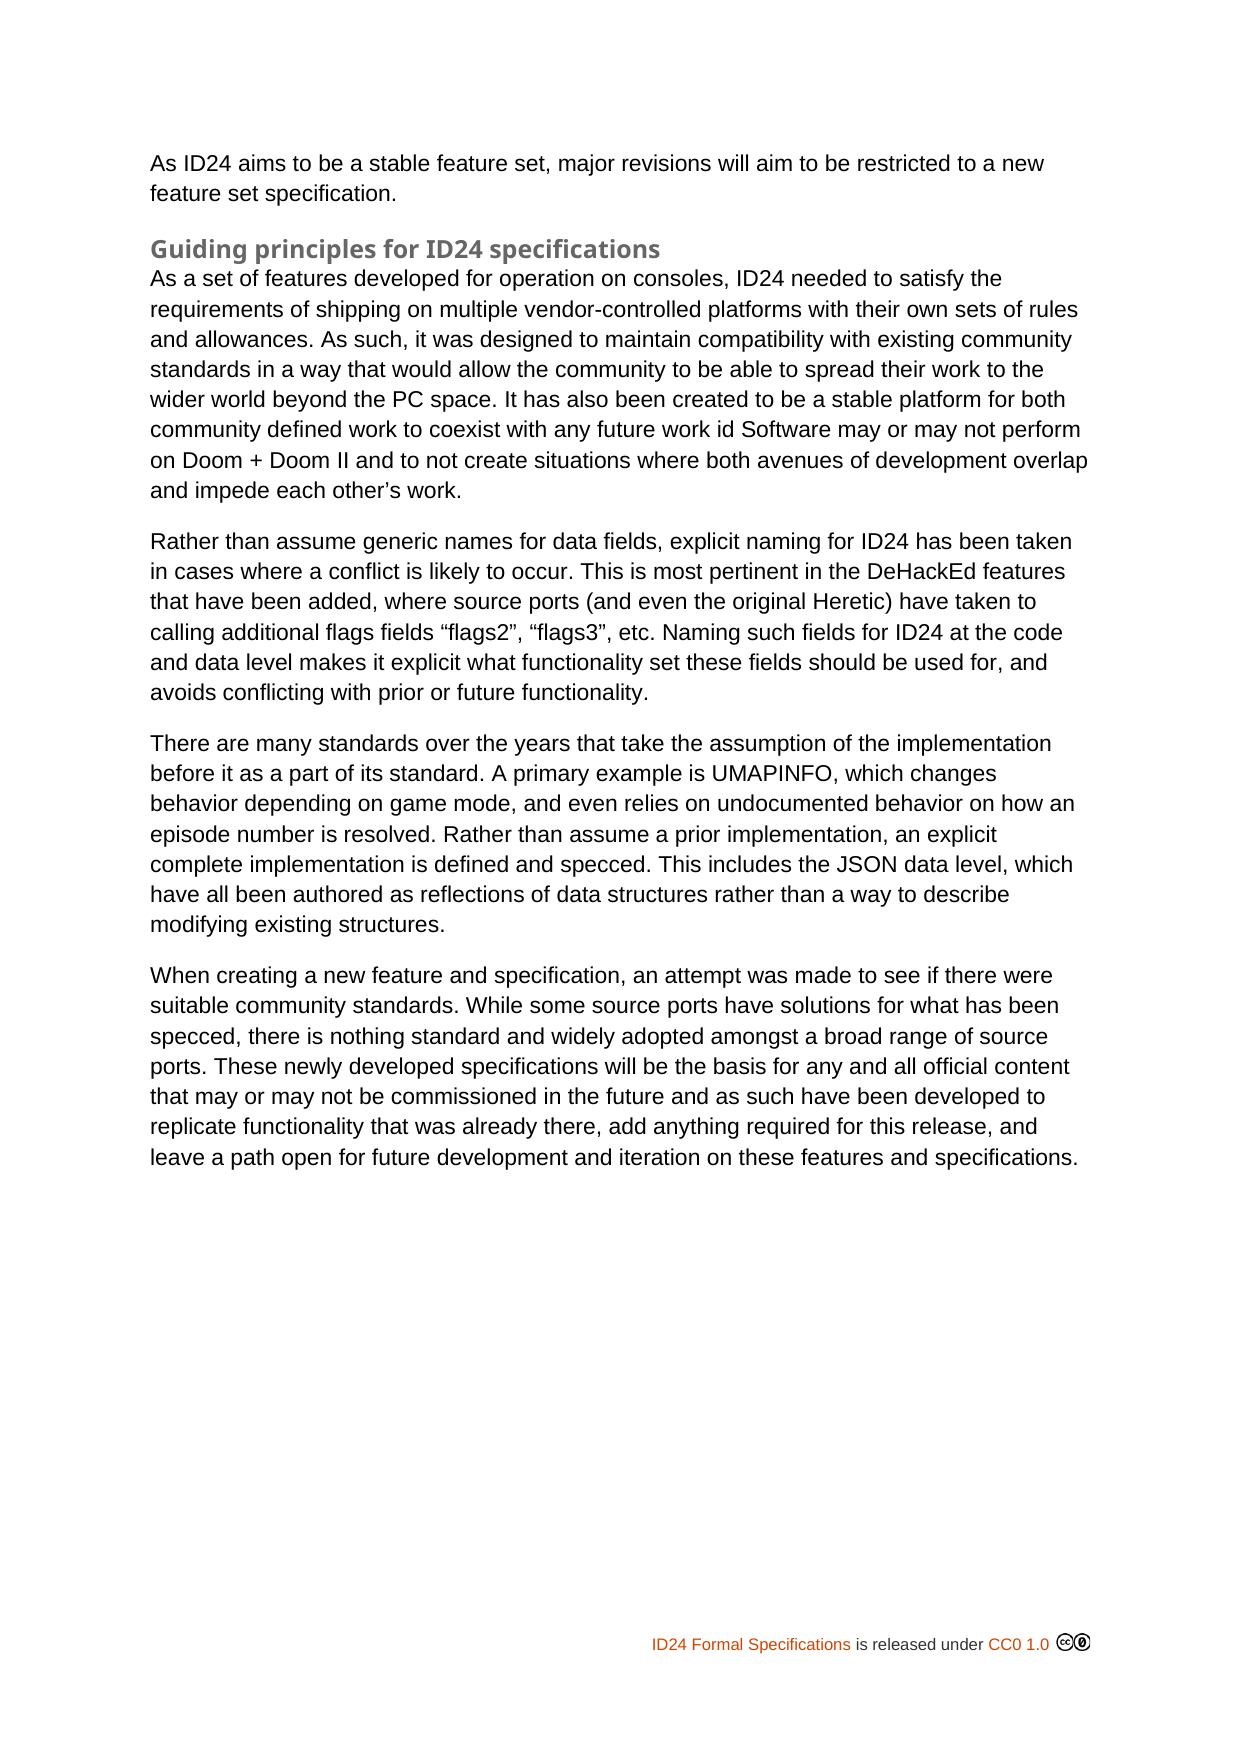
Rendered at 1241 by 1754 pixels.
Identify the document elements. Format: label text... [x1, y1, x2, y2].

text There are many standards over the years that take the assumption of the implementation before it as a part of its standard. A primary example is UMAPINFO, which changes behavior depending on game mode, and even relies on undocumented behavior on how an episode number is resolved. Rather than assume a prior implementation, an explicit complete implementation is defined and specced. This includes the JSON data level, which have all been authored as reflections of data structures rather than a way to describe modifying existing structures. [150, 730, 1090, 937]
subtitle Guiding principles for ID24 specifications [150, 231, 1090, 265]
picture [1056, 1633, 1091, 1651]
text Rather than assume generic names for data fields, explicit naming for ID24 has been taken in cases where a conflict is likely to occur. This is most pertinent in the DeHackEd features that have been added, where source ports (and even the original Heretic) have taken to calling additional flags fields “flags2”, “flags3”, etc. Naming such fields for ID24 at the code and data level makes it explicit what functionality set these fields should be used for, and avoids conflicting with prior or future functionality. [150, 528, 1090, 705]
text As ID24 aims to be a stable feature set, major revisions will aim to be restricted to a new feature set specification. [150, 150, 1090, 207]
text As a set of features developed for operation on consoles, ID24 needed to satisfy the requirements of shipping on multiple vendor-controlled platforms with their own sets of rules and allowances. As such, it was designed to maintain compatibility with existing community standards in a way that would allow the community to be able to spread their work to the wider world beyond the PC space. It has also been created to be a stable platform for both community defined work to coexist with any future work id Software may or may not perform on Doom + Doom II and to not create situations where both avenues of development overlap and impede each other’s work. [150, 265, 1090, 503]
text When creating a new feature and specification, an attempt was made to see if there were suitable community standards. While some source ports have solutions for what has been specced, there is nothing standard and widely adopted amongst a broad range of source ports. These newly developed specifications will be the basis for any and all official content that may or may not be commissioned in the future and as such have been developed to replicate functionality that was already there, add anything required for this release, and leave a path open for future development and iteration on these features and specifications. [150, 962, 1090, 1170]
